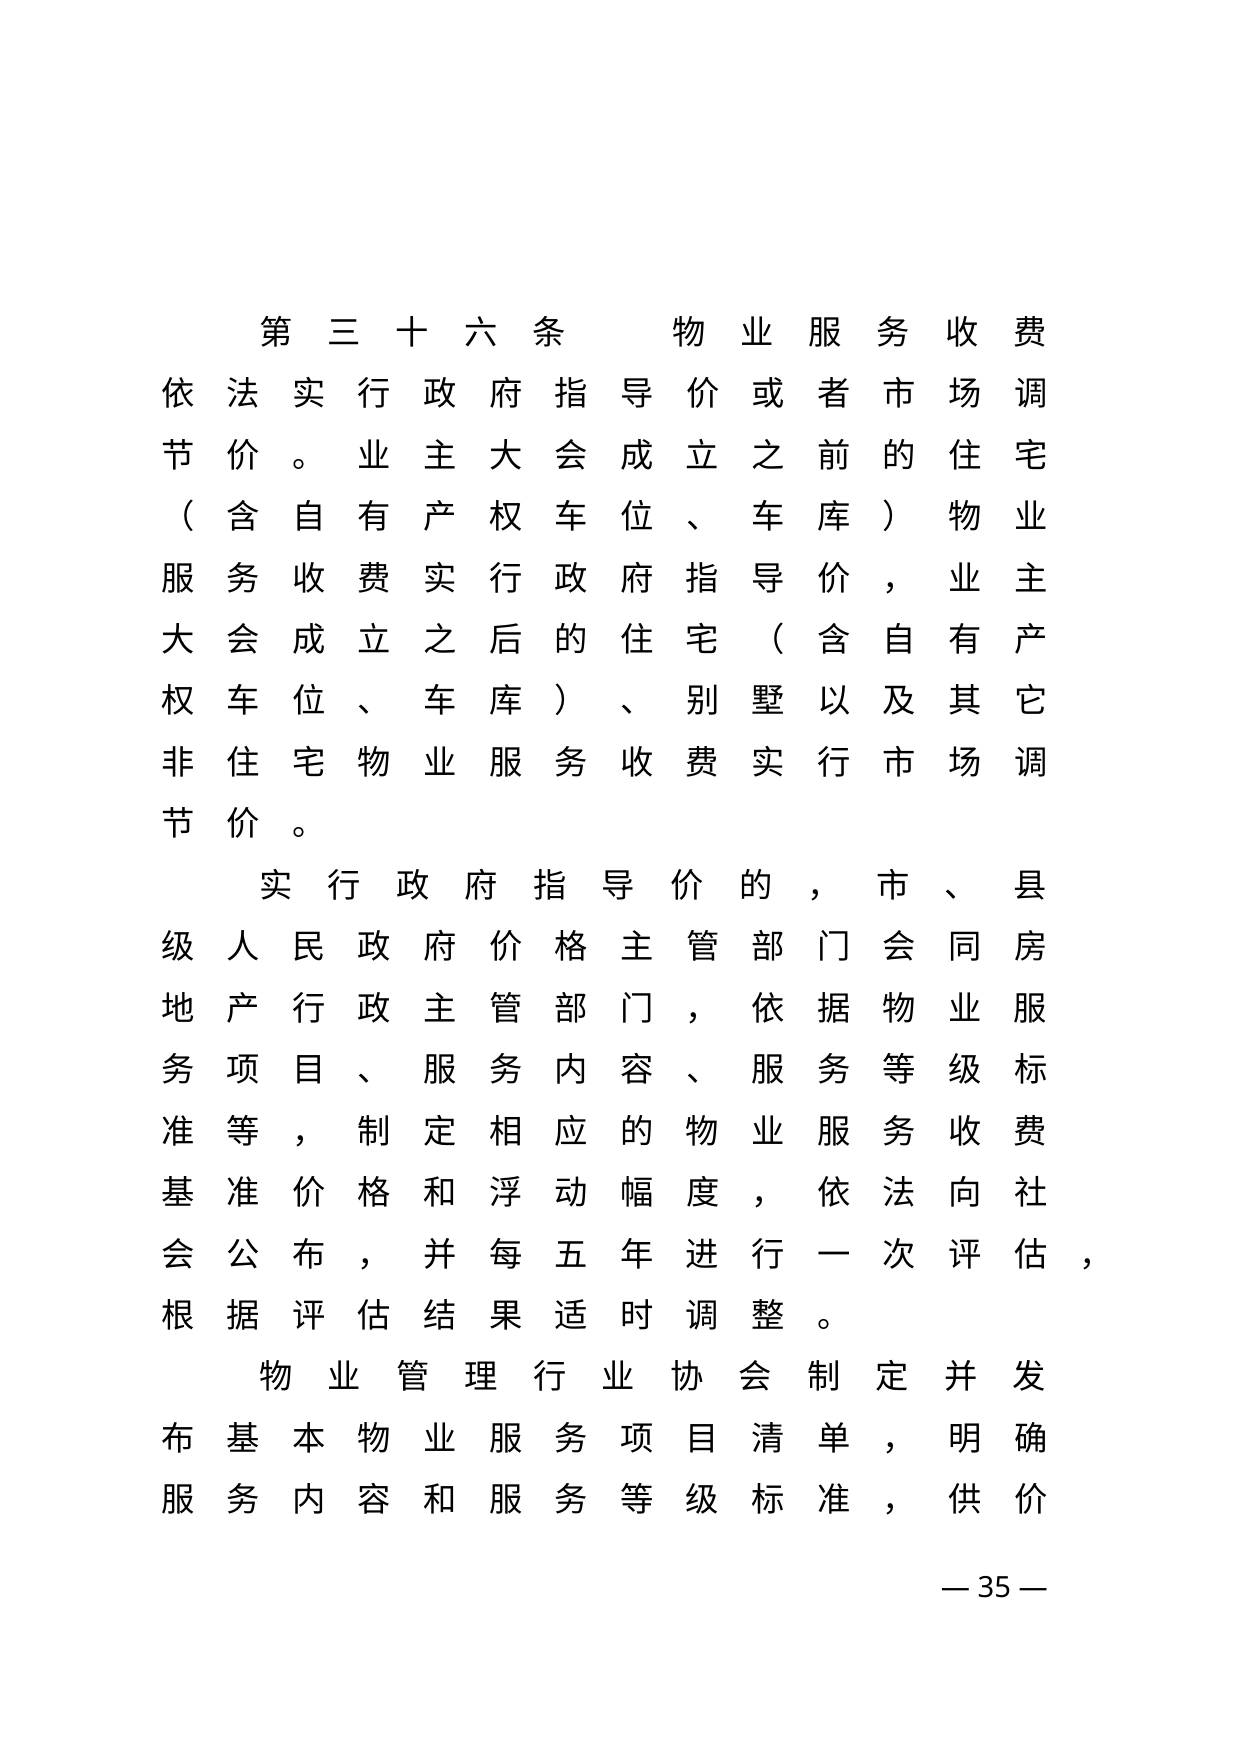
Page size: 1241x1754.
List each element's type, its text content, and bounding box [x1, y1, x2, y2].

text 实行政府指导价的，市、县级人民政府价格主管部门会同房地产行政主管部门，依据物业服务项目、服务内容、服务等级标准等，制定相应的物业服务收费基准价格和浮动幅度，依法向社会公布，并每五年进行一次评估，根据评估结果适时调整。 [161, 852, 1079, 1344]
text 第三十六条 物业服务收费依法实行政府指导价或者市场调节价。业主大会成立之前的住宅（含自有产权车位、车库）物业服务收费实行政府指导价，业主大会成立之后的住宅（含自有产权车位、车库）、别墅以及其它非住宅物业服务收费实行市场调节价。 [161, 299, 1079, 852]
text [161, 1344, 1079, 1528]
